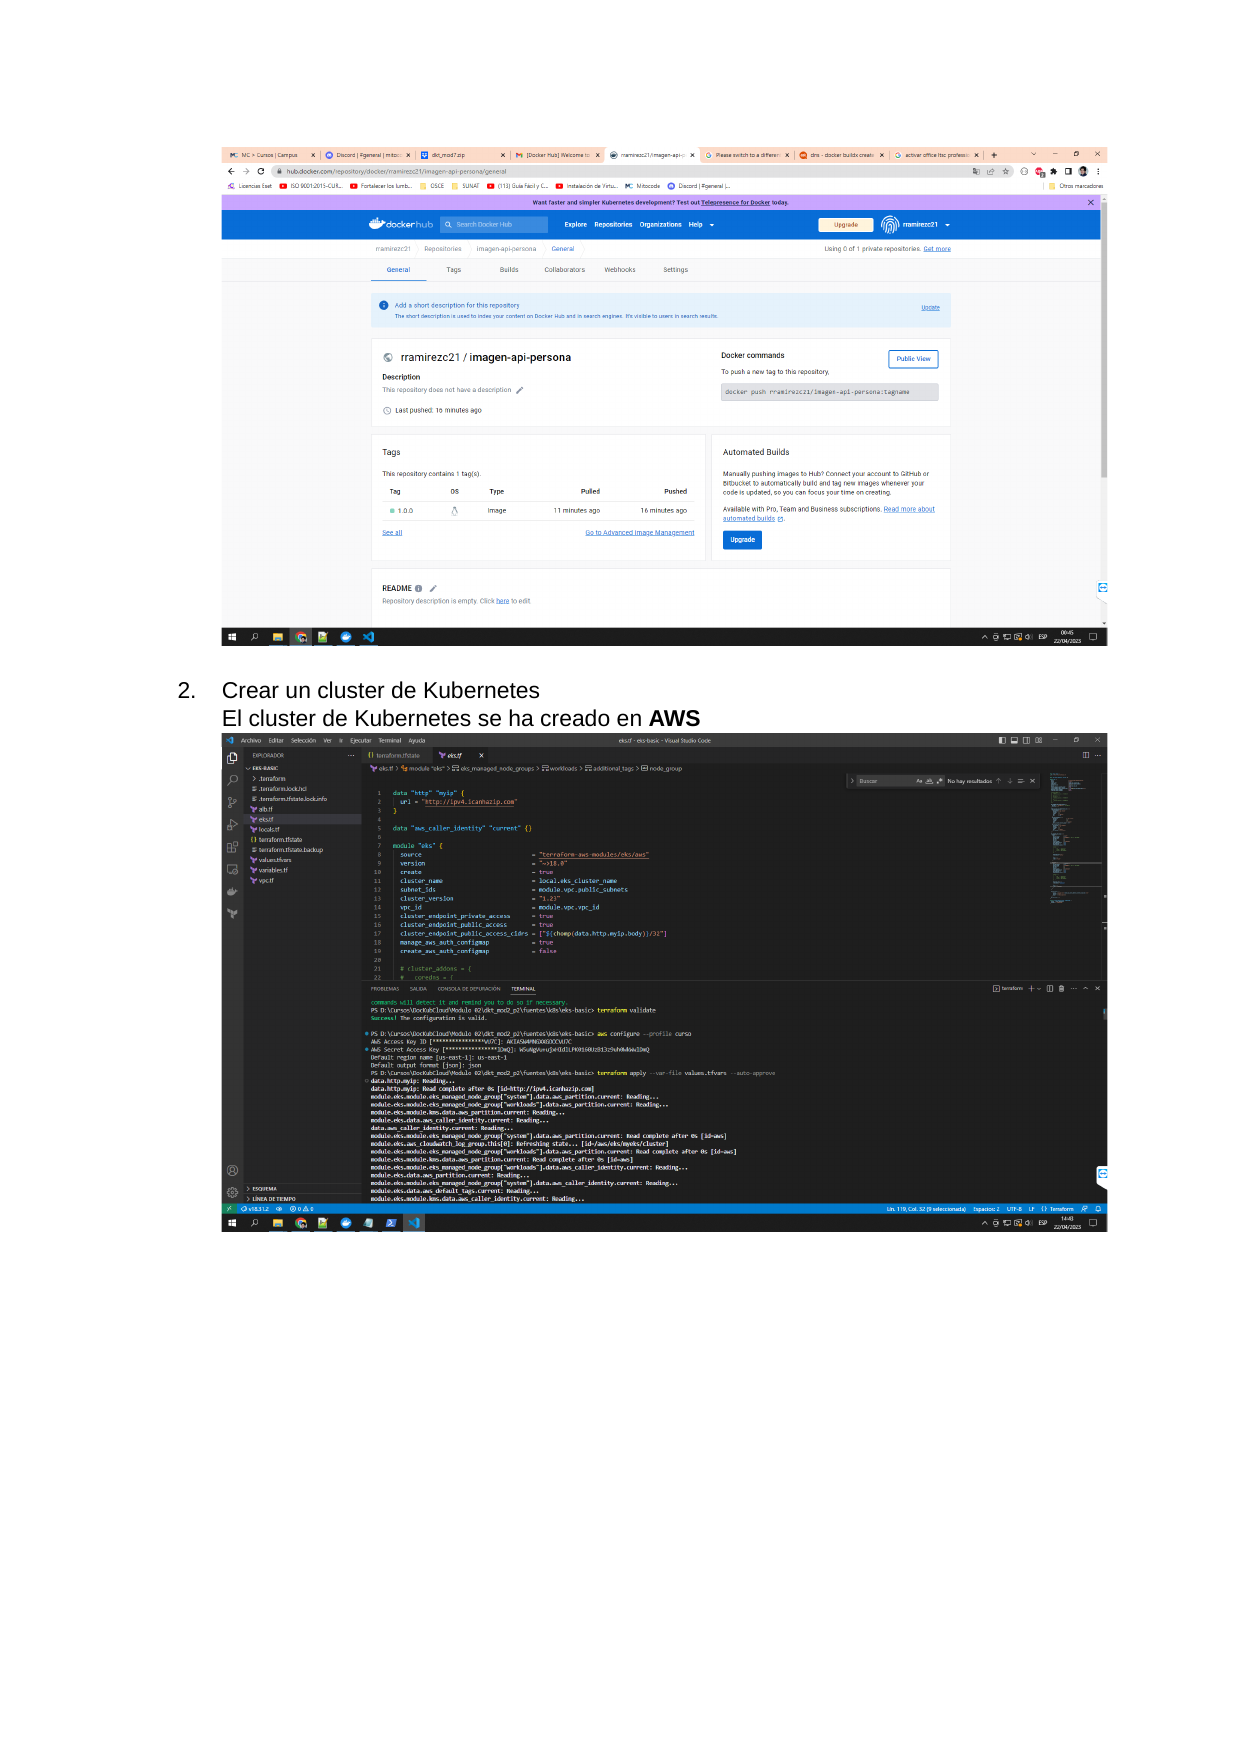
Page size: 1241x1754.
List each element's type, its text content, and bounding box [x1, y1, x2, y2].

list Crear un cluster de Kubernetes [177, 677, 1063, 703]
picture [221, 147, 1108, 646]
list El cluster de Kubernetes se ha creado en AWS [222, 705, 1063, 731]
picture [221, 733, 1108, 1232]
